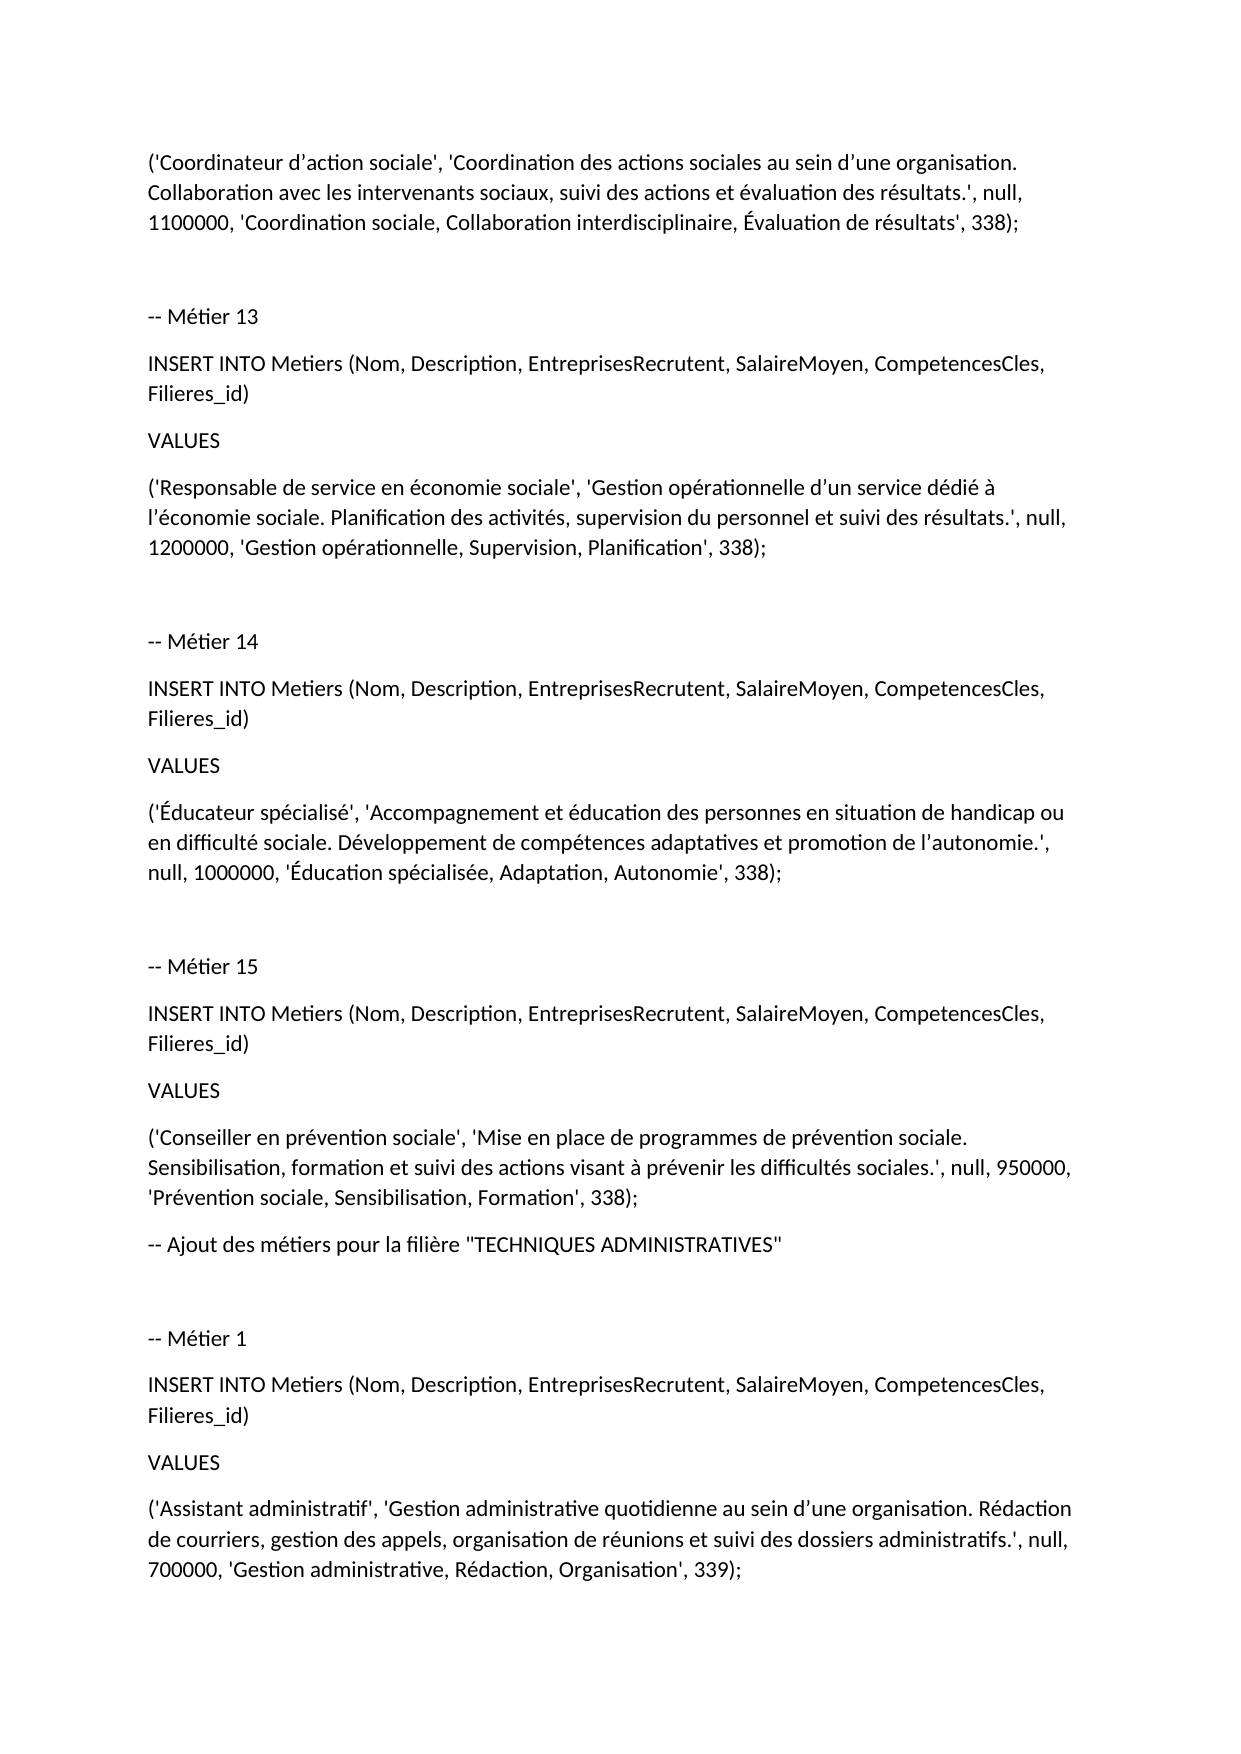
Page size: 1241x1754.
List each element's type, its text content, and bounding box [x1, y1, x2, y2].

text INSERT INTO Metiers (Nom, Description, EntreprisesRecrutent, SalaireMoyen, CompetencesCles, Filieres_id) [148, 349, 1093, 407]
text ('Responsable de service en économie sociale', 'Gestion opérationnelle d’un service dédié à l’économie sociale. Planification des activités, supervision du personnel et suivi des résultats.', null, 1200000, 'Gestion opérationnelle, Supervision, Planification', 338); [148, 473, 1093, 561]
text VALUES [148, 1448, 1093, 1476]
text VALUES [148, 426, 1093, 454]
text ('Éducateur spécialisé', 'Accompagnement et éducation des personnes en situation de handicap ou en difficulté sociale. Développement de compétences adaptatives et promotion de l’autonomie.', null, 1000000, 'Éducation spécialisée, Adaptation, Autonomie', 338); [148, 798, 1093, 886]
text -- Ajout des métiers pour la filière "TECHNIQUES ADMINISTRATIVES" [148, 1230, 1093, 1258]
text VALUES [148, 751, 1093, 779]
text INSERT INTO Metiers (Nom, Description, EntreprisesRecrutent, SalaireMoyen, CompetencesCles, Filieres_id) [148, 999, 1093, 1057]
text VALUES [148, 1076, 1093, 1104]
text -- Métier 15 [148, 952, 1093, 980]
text -- Métier 14 [148, 627, 1093, 655]
text INSERT INTO Metiers (Nom, Description, EntreprisesRecrutent, SalaireMoyen, CompetencesCles, Filieres_id) [148, 674, 1093, 732]
text ('Coordinateur d’action sociale', 'Coordination des actions sociales au sein d’une organisation. Collaboration avec les intervenants sociaux, suivi des actions et évaluation des résultats.', null, 1100000, 'Coordination sociale, Collaboration interdisciplinaire, Évaluation de résultats', 338); [148, 148, 1093, 236]
text -- Métier 1 [148, 1324, 1093, 1352]
text ('Conseiller en prévention sociale', 'Mise en place de programmes de prévention sociale. Sensibilisation, formation et suivi des actions visant à prévenir les difficultés sociales.', null, 950000, 'Prévention sociale, Sensibilisation, Formation', 338); [148, 1123, 1093, 1211]
text -- Métier 13 [148, 302, 1093, 330]
text ('Assistant administratif', 'Gestion administrative quotidienne au sein d’une organisation. Rédaction de courriers, gestion des appels, organisation de réunions et suivi des dossiers administratifs.', null, 700000, 'Gestion administrative, Rédaction, Organisation', 339); [148, 1494, 1093, 1583]
text INSERT INTO Metiers (Nom, Description, EntreprisesRecrutent, SalaireMoyen, CompetencesCles, Filieres_id) [148, 1371, 1093, 1429]
